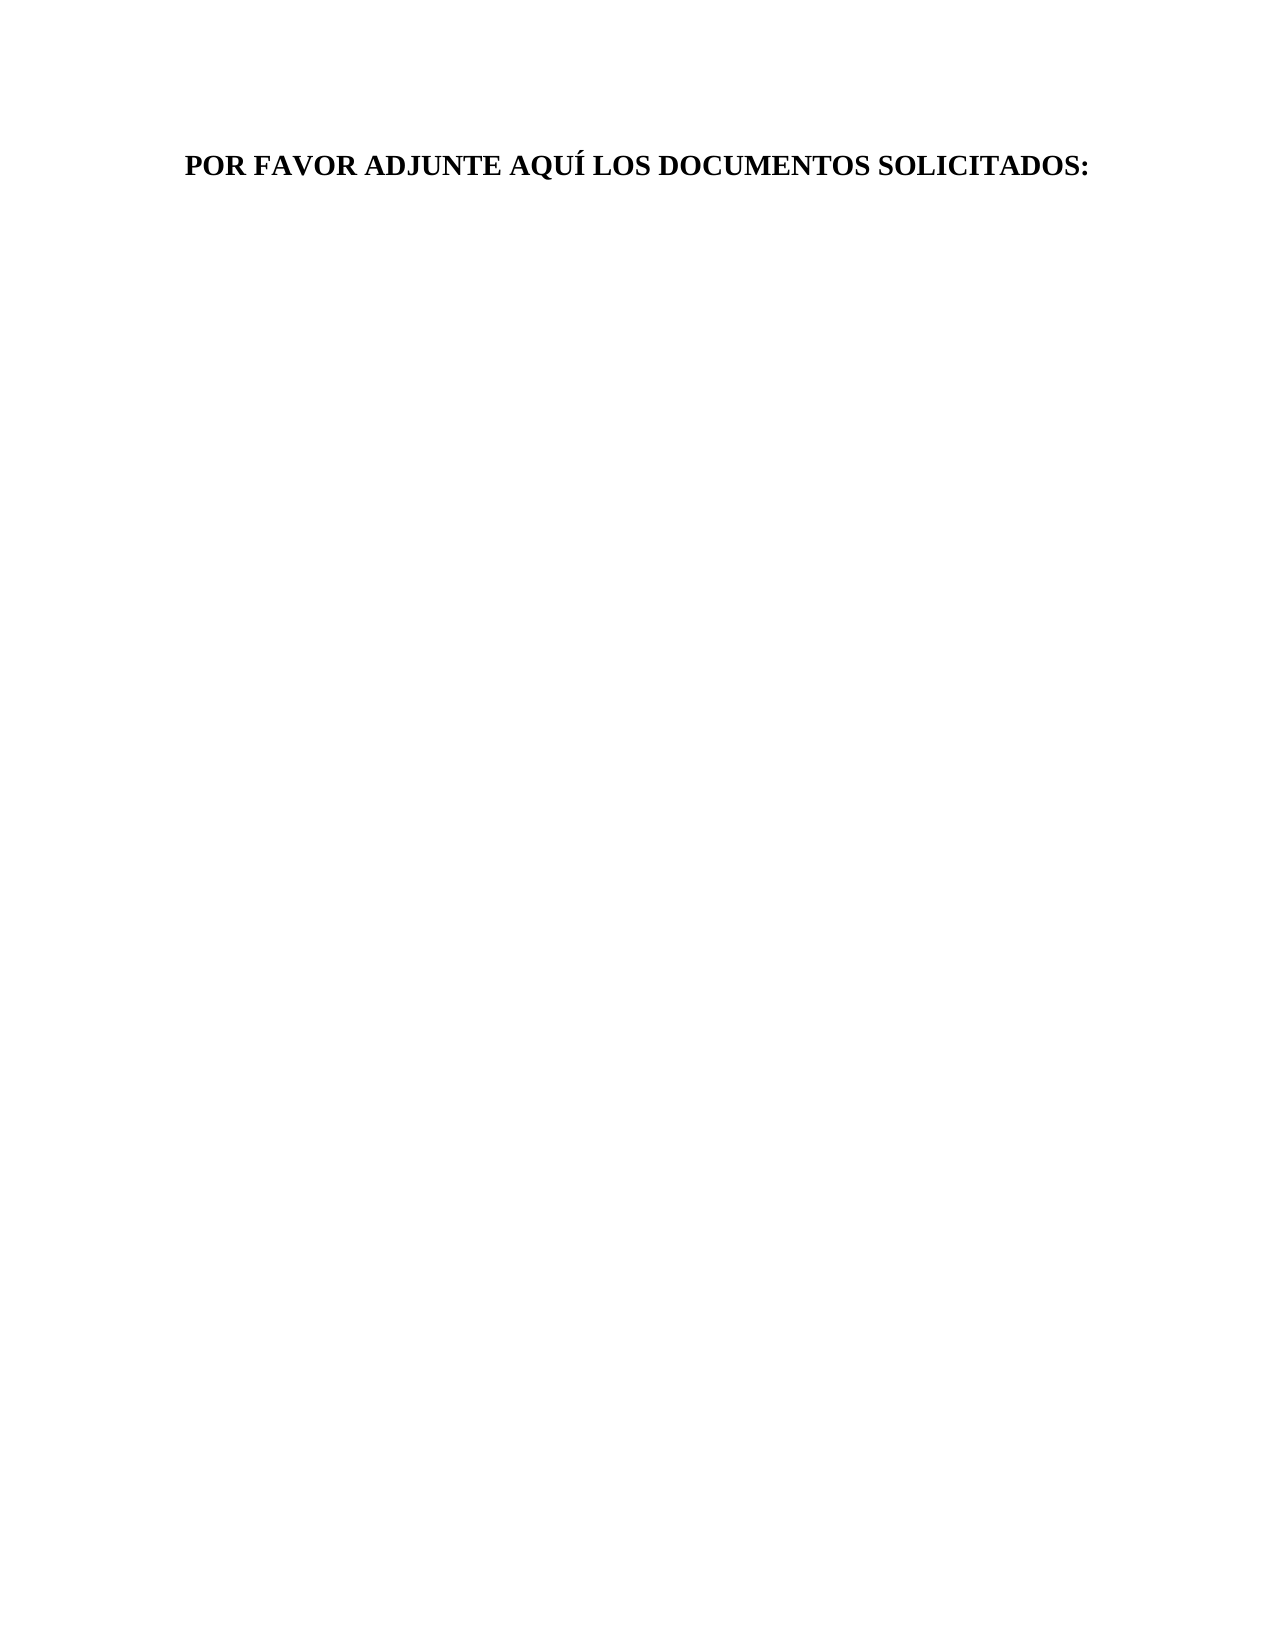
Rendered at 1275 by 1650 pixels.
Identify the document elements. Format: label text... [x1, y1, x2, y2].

text POR FAVOR ADJUNTE AQUÍ LOS DOCUMENTOS SOLICITADOS: [177, 148, 1098, 181]
